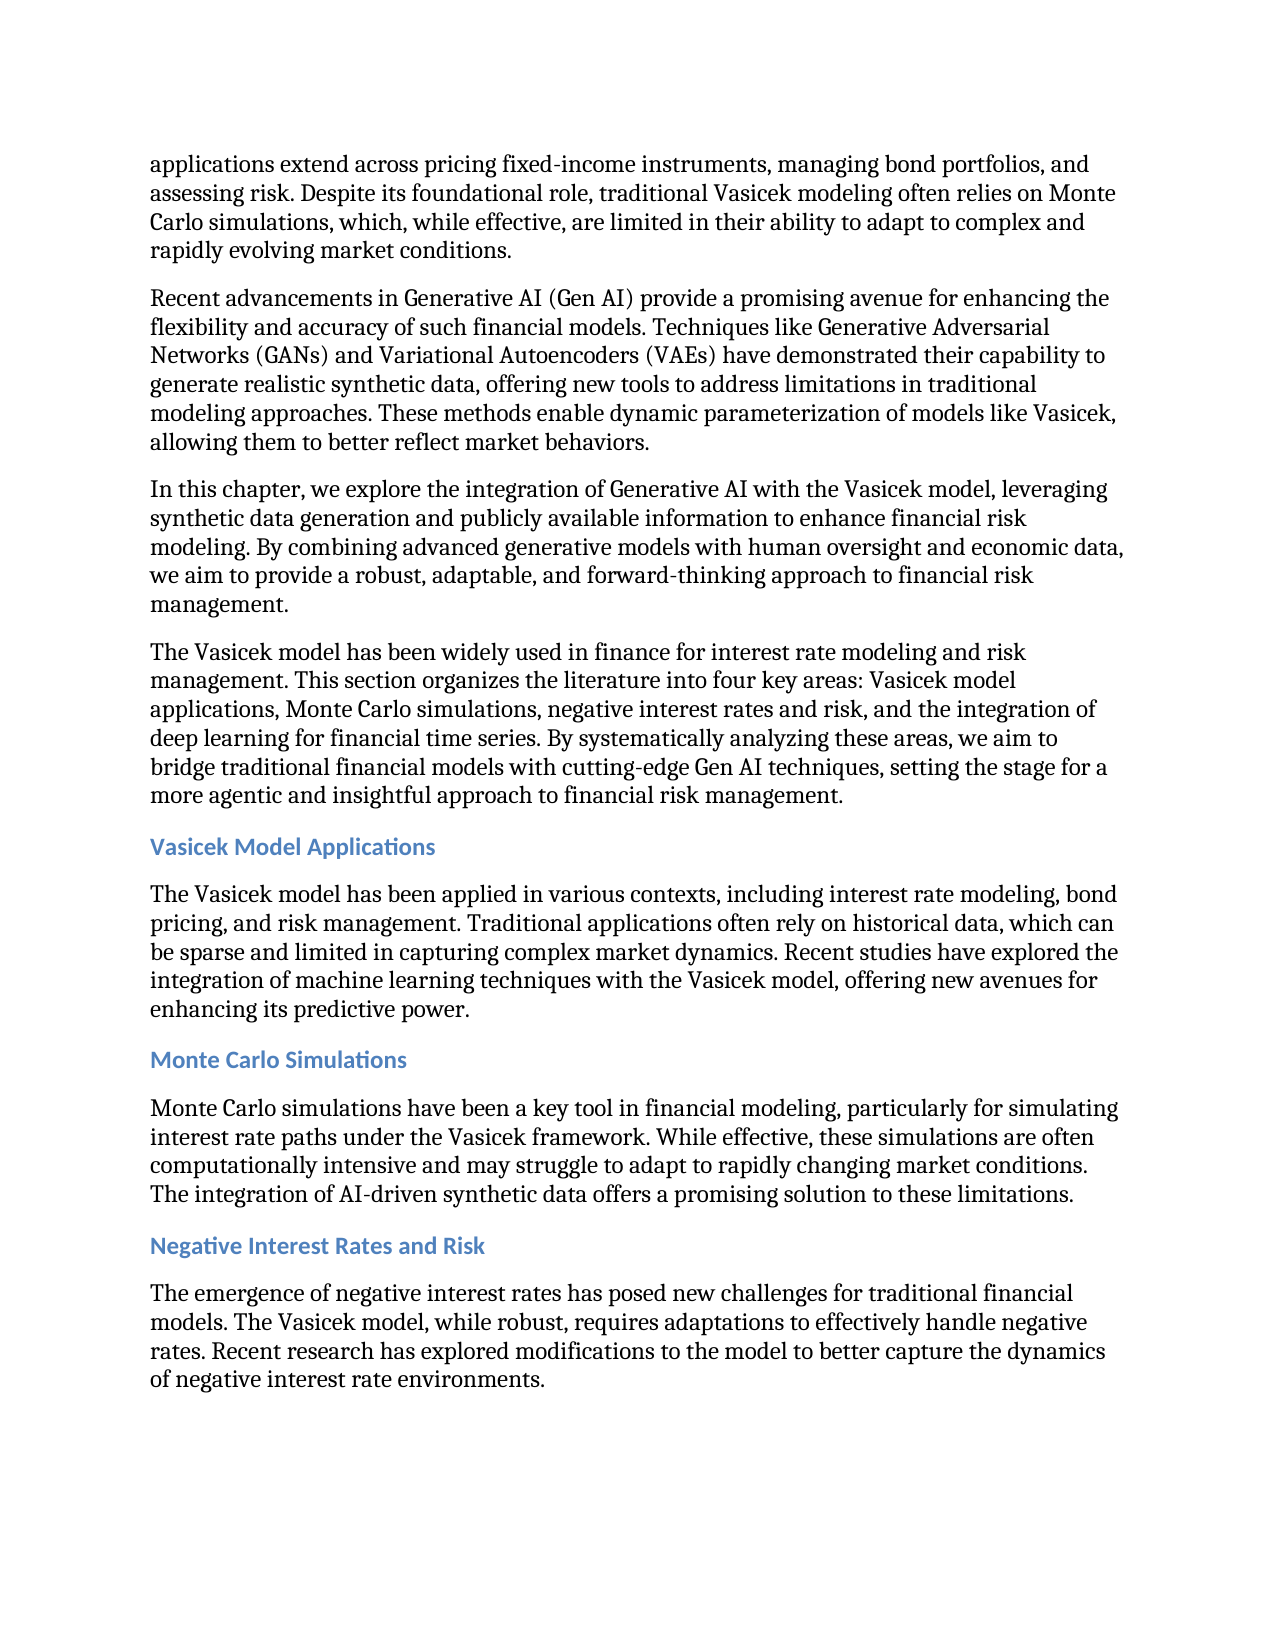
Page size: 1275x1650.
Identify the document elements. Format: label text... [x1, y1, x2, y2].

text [150, 150, 1125, 265]
subtitle Monte Carlo Simulations [150, 1045, 1125, 1075]
text The Vasicek model has been applied in various contexts, including interest rate modeling, bond pricing, and risk management. Traditional applications often rely on historical data, which can be sparse and limited in capturing complex market dynamics. Recent studies have explored the integration of machine learning techniques with the Vasicek model, offering new avenues for enhancing its predictive power. [150, 880, 1125, 1024]
text In this chapter, we explore the integration of Generative AI with the Vasicek model, leveraging synthetic data generation and publicly available information to enhance financial risk modeling. By combining advanced generative models with human oversight and economic data, we aim to provide a robust, adaptable, and forward-thinking approach to financial risk management. [150, 475, 1125, 619]
subtitle Negative Interest Rates and Risk [150, 1230, 1125, 1260]
subtitle Vasicek Model Applications [150, 831, 1125, 861]
text The Vasicek model has been widely used in finance for interest rate modeling and risk management. This section organizes the literature into four key areas: Vasicek model applications, Monte Carlo simulations, negative interest rates and risk, and the integration of deep learning for financial time series. By systematically analyzing these areas, we aim to bridge traditional financial models with cutting-edge Gen AI techniques, setting the stage for a more agentic and insightful approach to financial risk management. [150, 637, 1125, 810]
text The emergence of negative interest rates has posed new challenges for traditional financial models. The Vasicek model, while robust, requires adaptations to effectively handle negative rates. Recent research has explored modifications to the model to better capture the dynamics of negative interest rate environments. [150, 1279, 1125, 1394]
text Recent advancements in Generative AI (Gen AI) provide a promising avenue for enhancing the flexibility and accuracy of such financial models. Techniques like Generative Adversarial Networks (GANs) and Variational Autoencoders (VAEs) have demonstrated their capability to generate realistic synthetic data, offering new tools to address limitations in traditional modeling approaches. These methods enable dynamic parameterization of models like Vasicek, allowing them to better reflect market behaviors. [150, 284, 1125, 456]
text Monte Carlo simulations have been a key tool in financial modeling, particularly for simulating interest rate paths under the Vasicek framework. While effective, these simulations are often computationally intensive and may struggle to adapt to rapidly changing market conditions. The integration of AI-driven synthetic data offers a promising solution to these limitations. [150, 1094, 1125, 1209]
